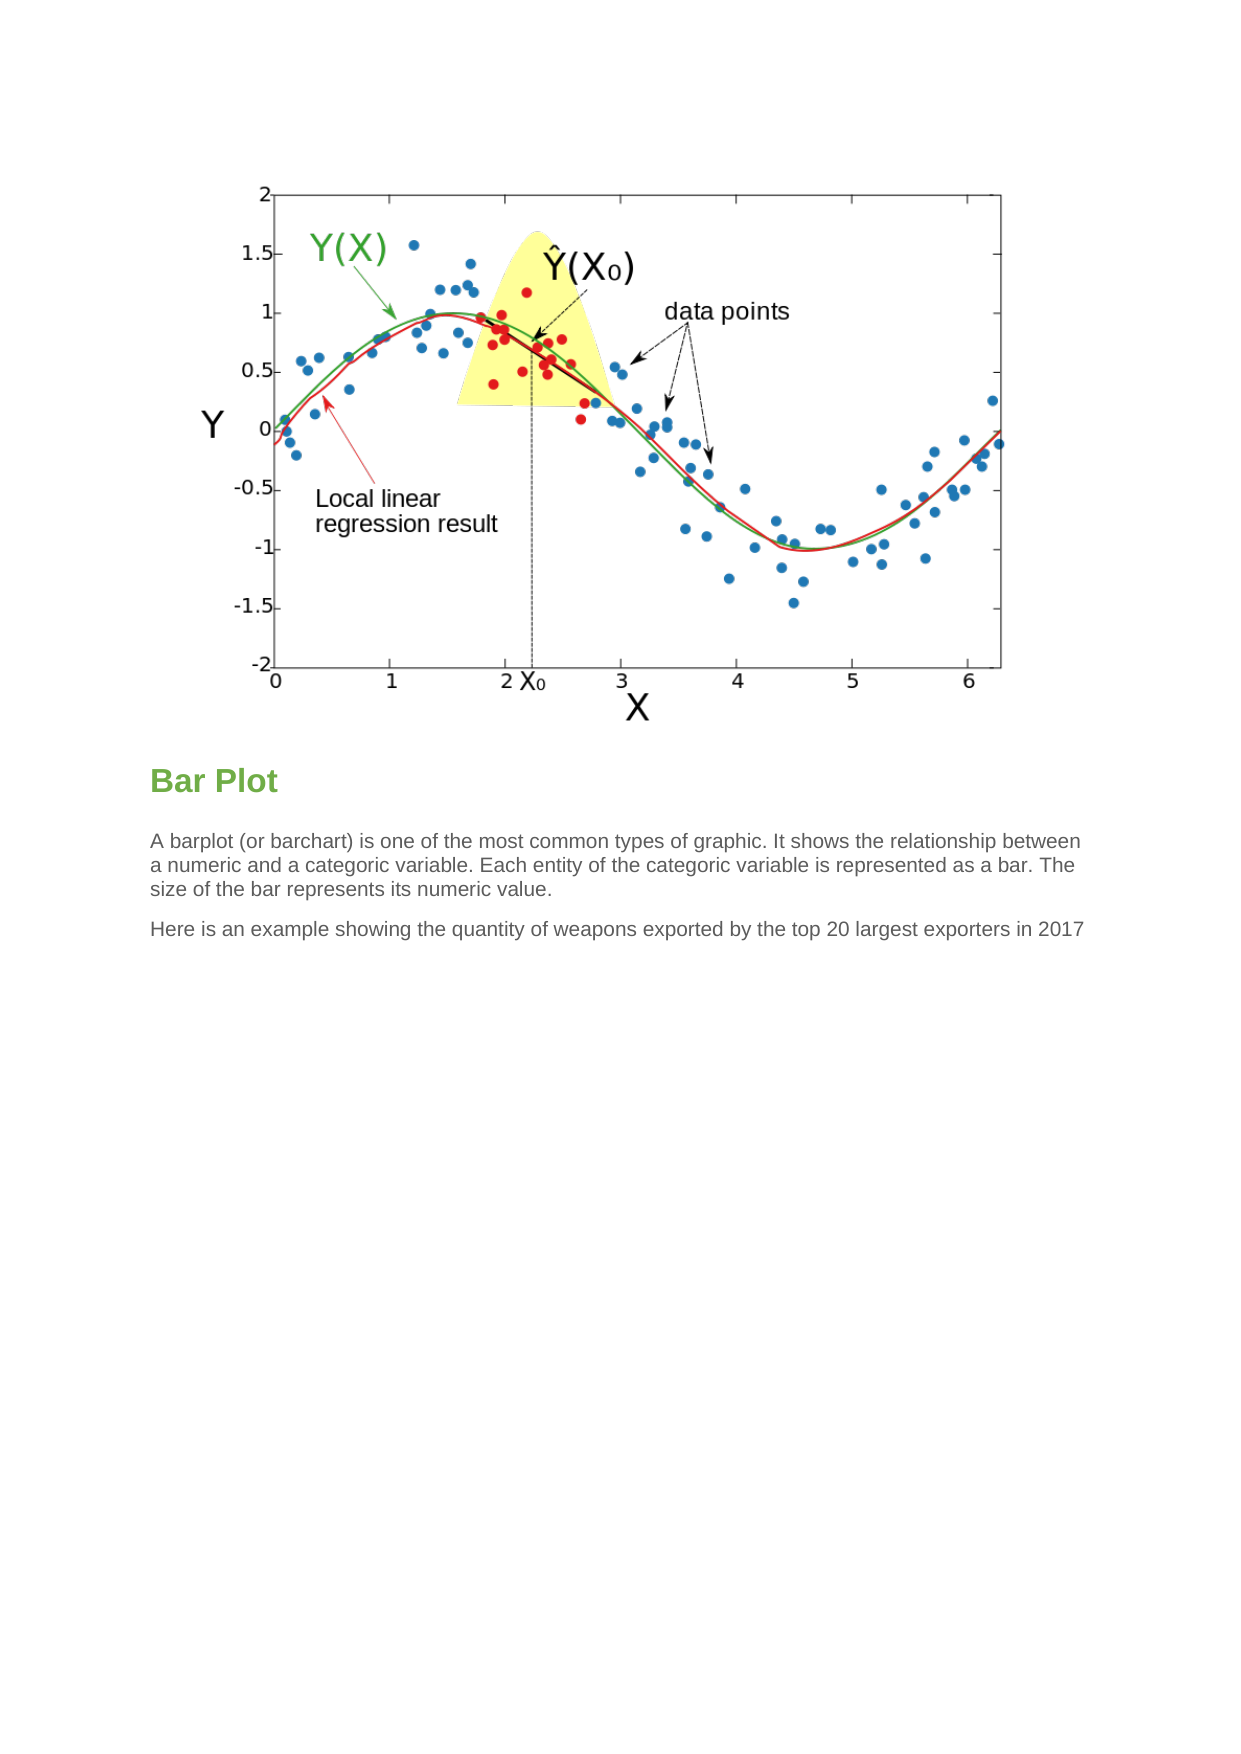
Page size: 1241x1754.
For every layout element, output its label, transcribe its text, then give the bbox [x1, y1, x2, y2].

picture [150, 150, 1091, 732]
text Here is an example showing the quantity of weapons exported by the top 20 largest exporters in 2017 [150, 916, 1090, 940]
text A barplot (or barchart) is one of the most common types of graphic. It shows the relationship between a numeric and a categoric variable. Each entity of the categoric variable is represented as a bar. The size of the bar represents its numeric value. [150, 829, 1090, 901]
text Bar Plot [150, 761, 1090, 800]
